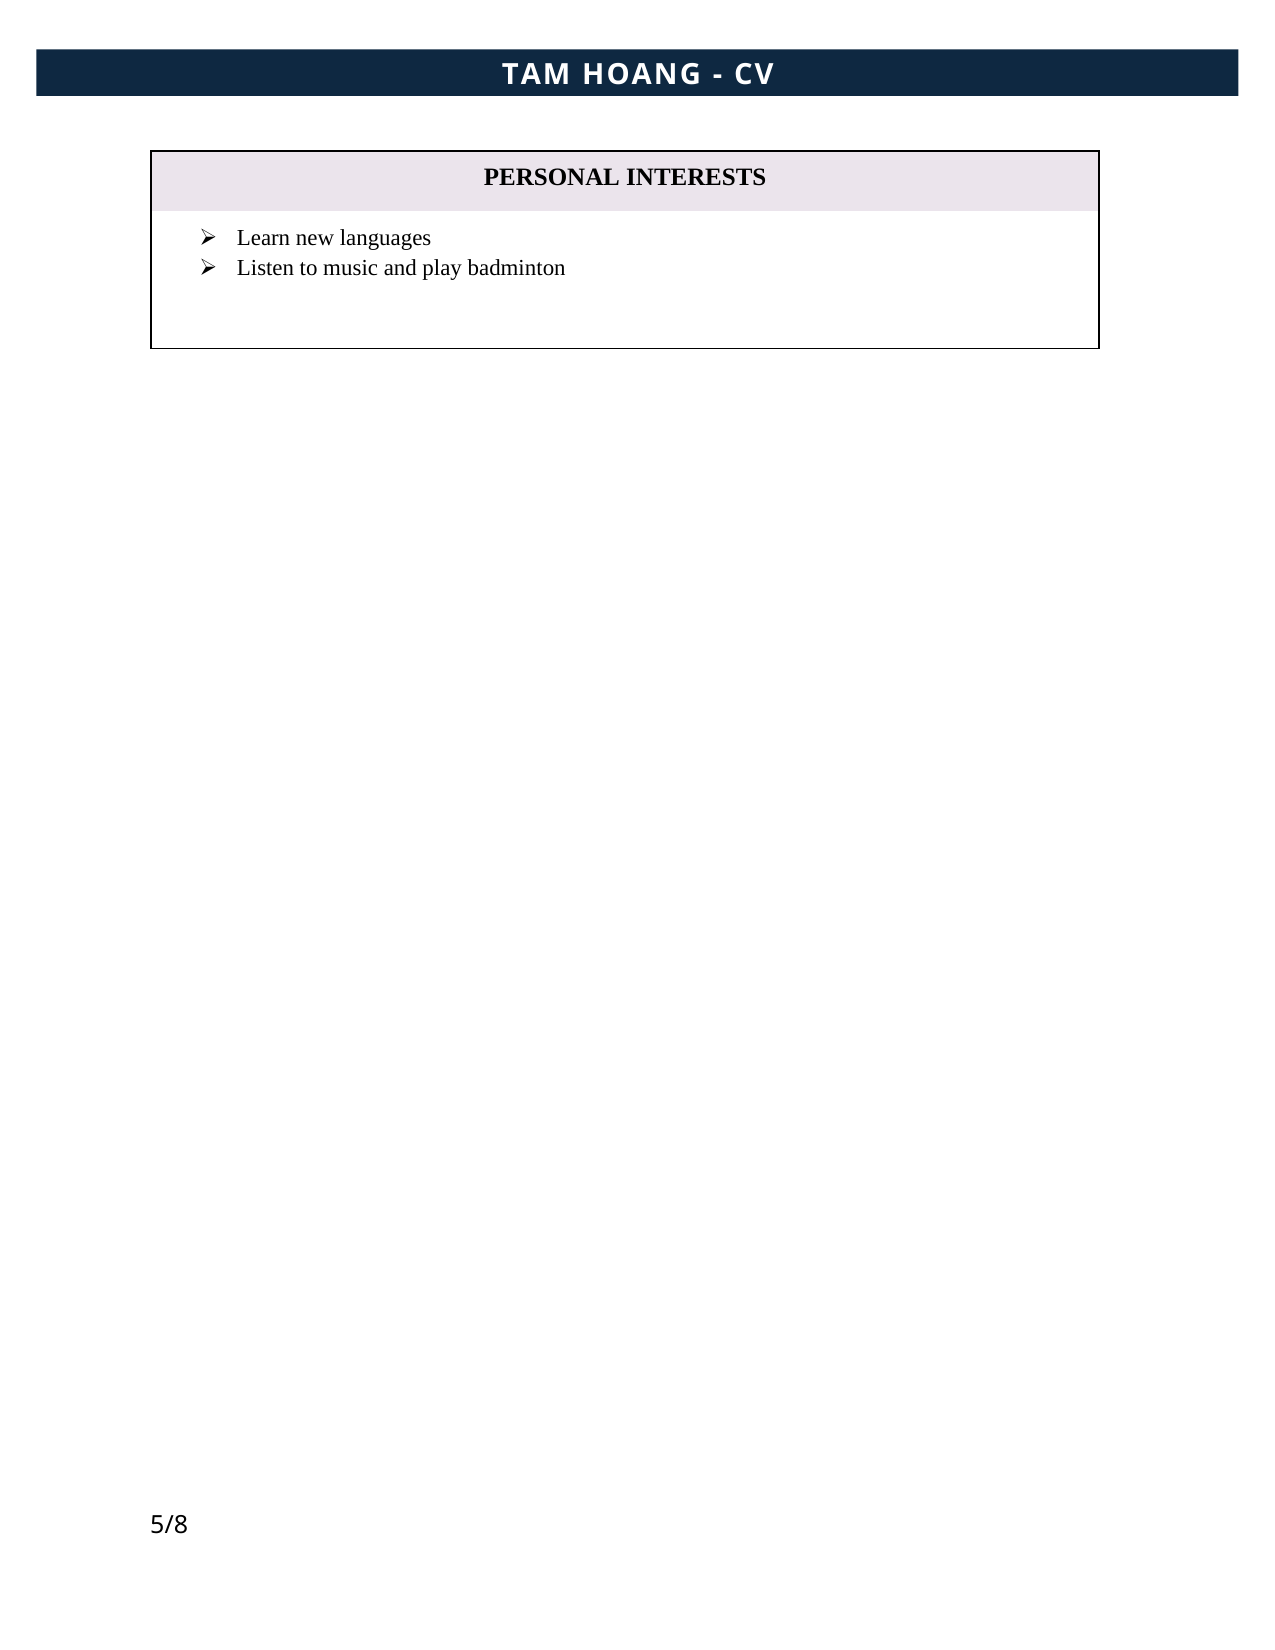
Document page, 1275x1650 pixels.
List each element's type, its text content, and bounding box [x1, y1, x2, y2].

table_cell Learn new languages Listen to music and play badminton [152, 211, 1098, 348]
table_header PERSONAL INTERESTS [152, 152, 1098, 211]
